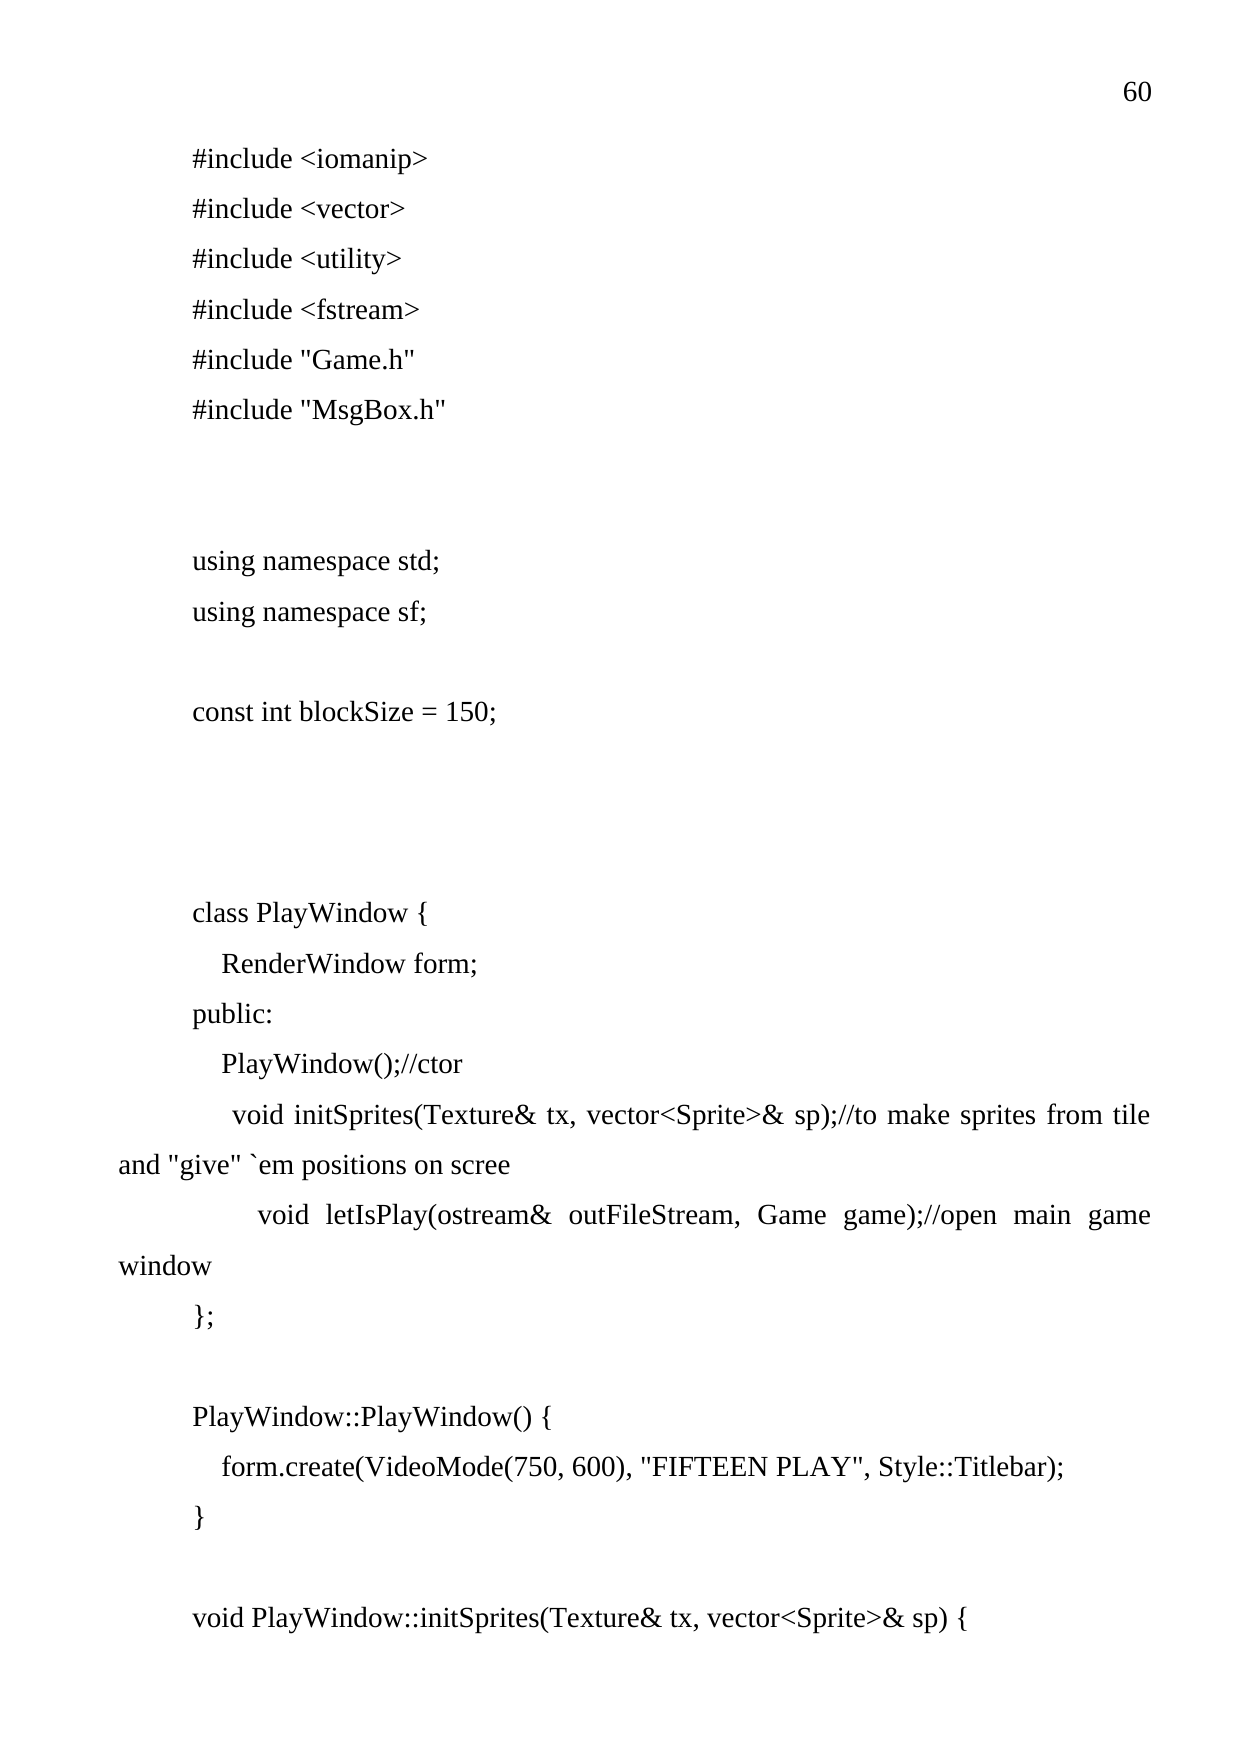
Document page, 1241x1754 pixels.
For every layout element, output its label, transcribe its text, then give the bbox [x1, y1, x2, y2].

text #include <vector> [118, 191, 1152, 225]
text #include "Game.h" [118, 342, 1152, 376]
text public: [118, 996, 1152, 1030]
text PlayWindow();//ctor [118, 1046, 1152, 1080]
text form.create(VideoMode(750, 600), "FIFTEEN PLAY", Style::Titlebar); [118, 1449, 1152, 1482]
text #include <iomanip> [118, 141, 1152, 174]
text #include <fstream> [118, 292, 1152, 325]
text PlayWindow::PlayWindow() { [118, 1399, 1152, 1432]
text void initSprites(Texture& tx, vector<Sprite>& sp);//to make sprites from tile and "give" `em positions on scree [118, 1097, 1152, 1181]
text const int blockSize = 150; [118, 694, 1152, 728]
text void letIsPlay(ostream& outFileStream, Game game);//open main game window [118, 1197, 1152, 1281]
text }; [118, 1298, 1152, 1332]
text #include <utility> [118, 241, 1152, 275]
text using namespace sf; [118, 594, 1152, 627]
text void PlayWindow::initSprites(Texture& tx, vector<Sprite>& sp) { [118, 1600, 1152, 1633]
text RenderWindow form; [118, 946, 1152, 979]
text using namespace std; [118, 543, 1152, 577]
text } [118, 1499, 1152, 1533]
text class PlayWindow { [118, 896, 1152, 929]
text #include "MsgBox.h" [118, 392, 1152, 426]
